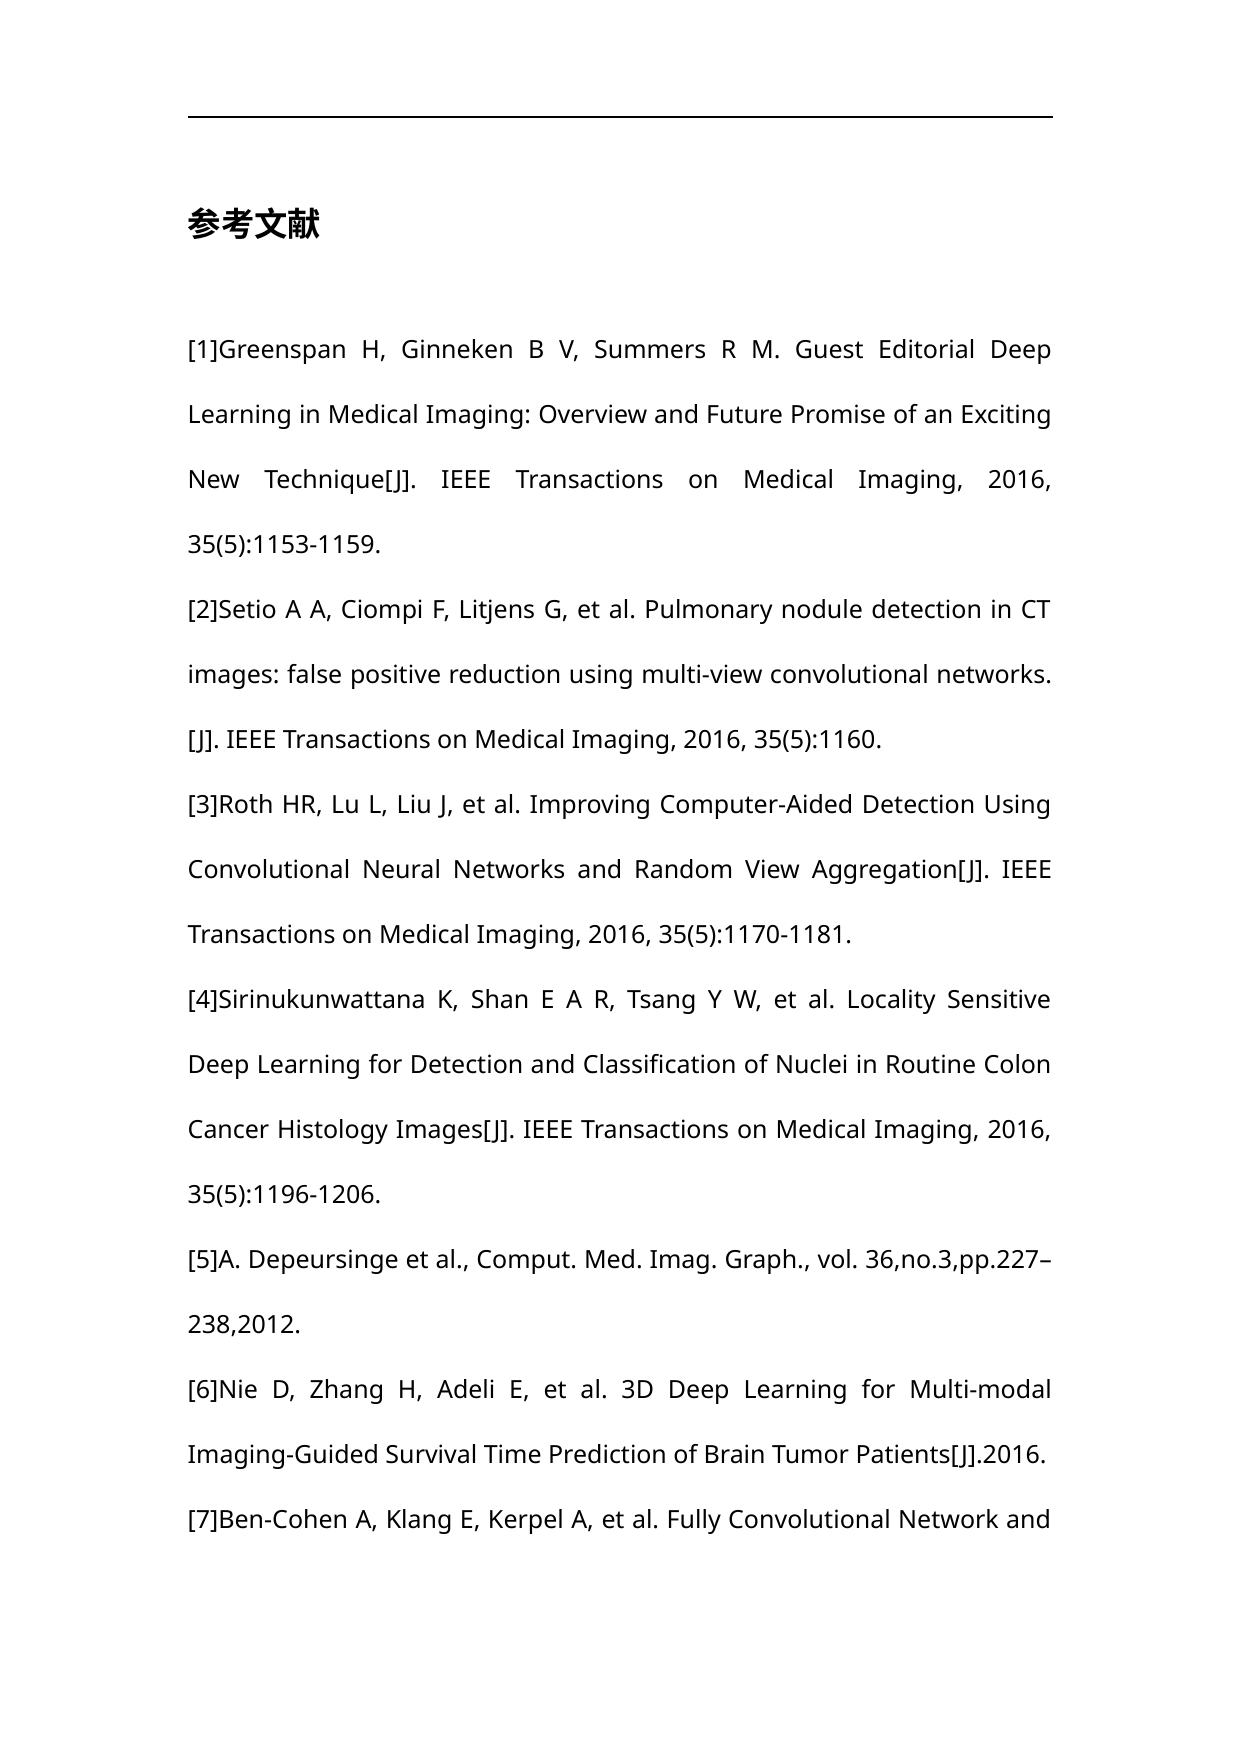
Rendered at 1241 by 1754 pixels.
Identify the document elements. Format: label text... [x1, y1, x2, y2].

text [4]Sirinukunwattana K, Shan E A R, Tsang Y W, et al. Locality Sensitive Deep Learning for Detection and Classification of Nuclei in Routine Colon Cancer Histology Images[J]. IEEE Transactions on Medical Imaging, 2016, 35(5):1196-1206. [187, 966, 1053, 1226]
subtitle 参考文献 [187, 189, 1053, 254]
text [3]Roth HR, Lu L, Liu J, et al. Improving Computer-Aided Detection Using Convolutional Neural Networks and Random View Aggregation[J]. IEEE Transactions on Medical Imaging, 2016, 35(5):1170-1181. [187, 771, 1053, 966]
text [187, 1486, 1053, 1551]
text [5]A. Depeursinge et al., Comput. Med. Imag. Graph., vol. 36,no.3,pp.227–238,2012. [187, 1226, 1053, 1356]
text [6]Nie D, Zhang H, Adeli E, et al. 3D Deep Learning for Multi-modal Imaging-Guided Survival Time Prediction of Brain Tumor Patients[J].2016. [187, 1356, 1053, 1486]
text [2]Setio A A, Ciompi F, Litjens G, et al. Pulmonary nodule detection in CT images: false positive reduction using multi-view convolutional networks.[J]. IEEE Transactions on Medical Imaging, 2016, 35(5):1160. [187, 576, 1053, 771]
text [1]Greenspan H, Ginneken B V, Summers R M. Guest Editorial Deep Learning in Medical Imaging: Overview and Future Promise of an Exciting New Technique[J]. IEEE Transactions on Medical Imaging, 2016, 35(5):1153-1159. [187, 316, 1053, 576]
